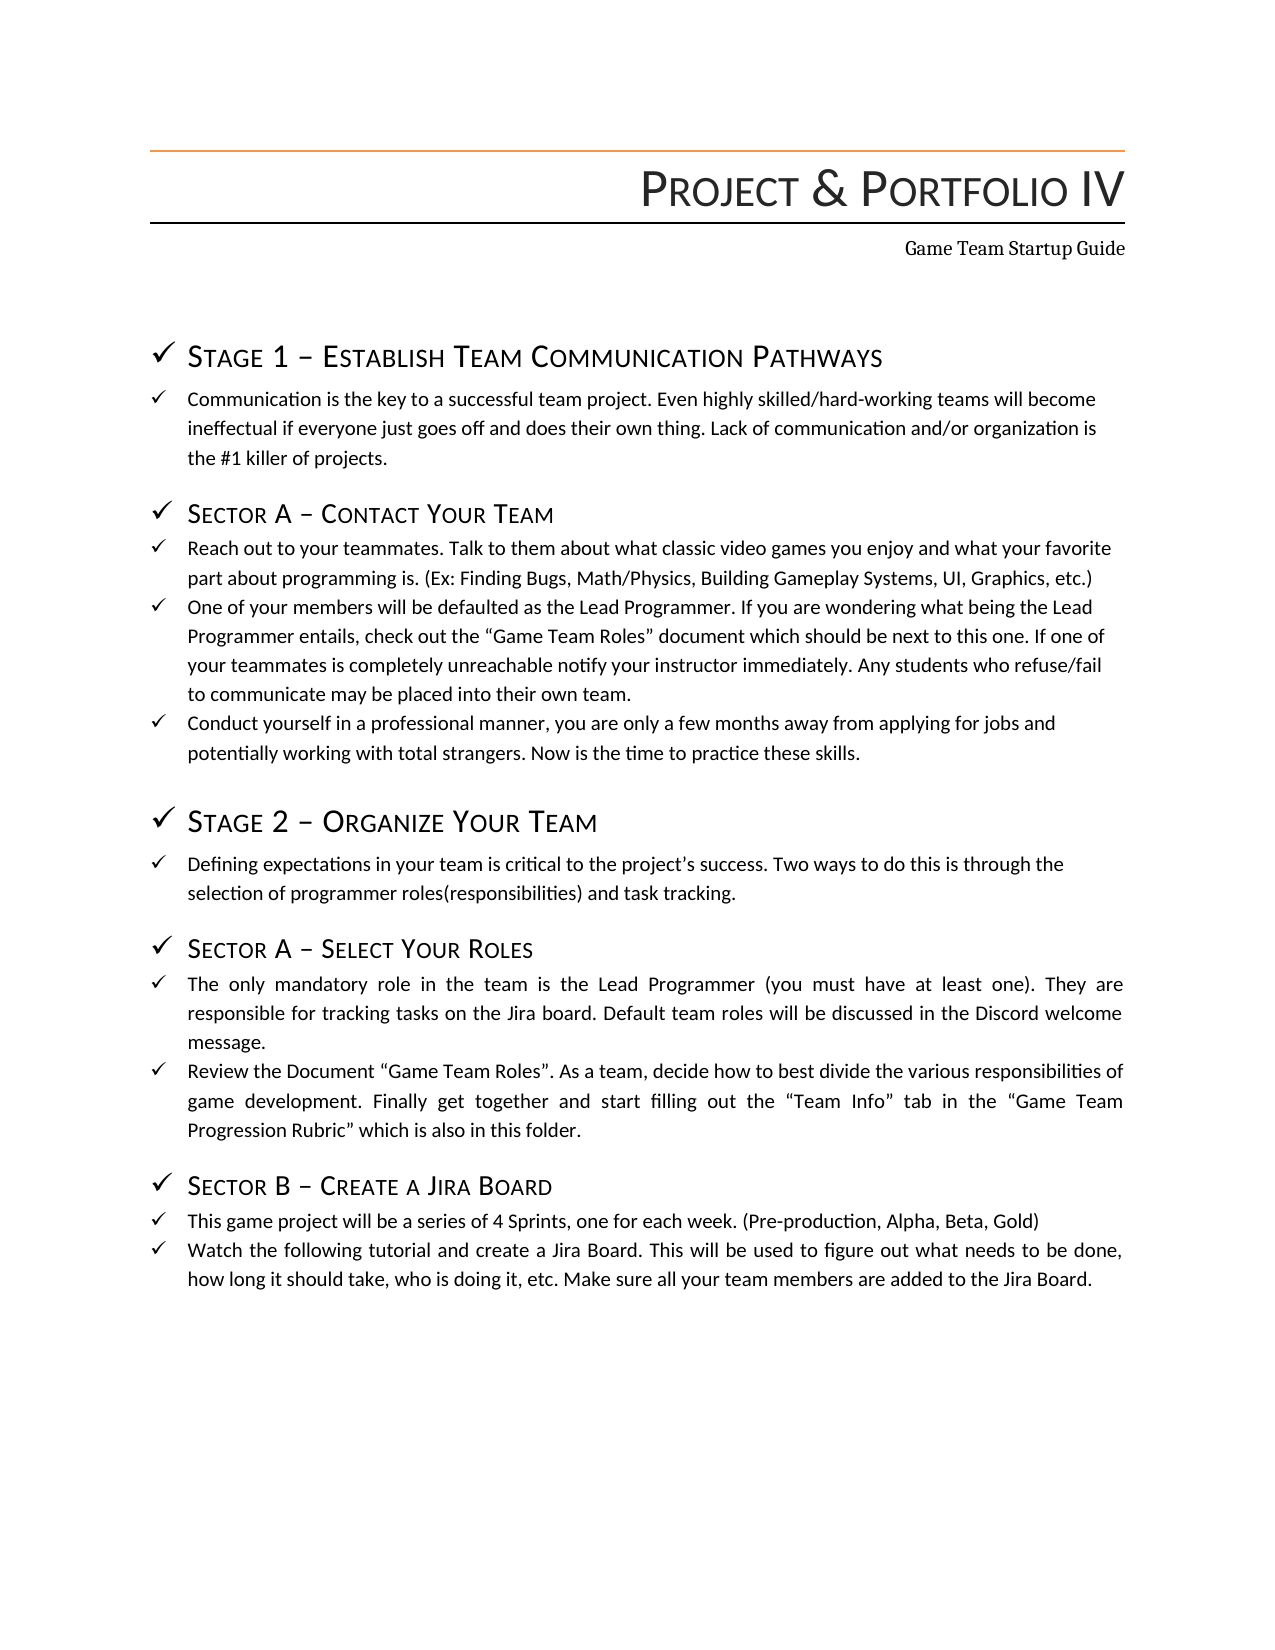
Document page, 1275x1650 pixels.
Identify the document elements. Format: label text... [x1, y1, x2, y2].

list Communication is the key to a successful team project. Even highly skilled/hard-working teams will become ineffectual if everyone just goes off and does their own thing. Lack of communication and/or organization is the #1 killer of projects. [150, 386, 1125, 470]
title Project & Portfolio IV [150, 152, 1125, 222]
subtitle Sector A – Contact Your Team [150, 495, 1125, 530]
list One of your members will be defaulted as the Lead Programmer. If you are wondering what being the Lead Programmer entails, check out the “Game Team Roles” document which should be next to this one. If one of your teammates is completely unreachable notify your instructor immediately. Any students who refuse/fail to communicate may be placed into their own team. [150, 594, 1125, 707]
list This game project will be a series of 4 Sprints, one for each week. (Pre-production, Alpha, Beta, Gold) [150, 1208, 1125, 1233]
subtitle Stage 2 – Organize Your Team [150, 800, 1125, 841]
subtitle Sector A – Select Your Roles [150, 930, 1125, 966]
list Review the Document “Game Team Roles”. As a team, decide how to best divide the various responsibilities of game development. Finally get together and start filling out the “Team Info” tab in the “Game Team Progression Rubric” which is also in this folder. [150, 1059, 1125, 1142]
list Watch the following tutorial and create a Jira Board. This will be used to figure out what needs to be done, how long it should take, who is doing it, etc. Make sure all your team members are added to the Jira Board. [150, 1237, 1125, 1292]
list Reach out to your teammates. Talk to them about what classic video games you enjoy and what your favorite part about programming is. (Ex: Finding Bugs, Math/Physics, Building Gameplay Systems, UI, Graphics, etc.) [150, 536, 1125, 590]
list Defining expectations in your team is critical to the project’s success. Two ways to do this is through the selection of programmer roles(responsibilities) and task tracking. [150, 851, 1125, 906]
subtitle Game Team Startup Guide [150, 236, 1125, 260]
list Conduct yourself in a professional manner, you are only a few months away from applying for jobs and potentially working with total strangers. Now is the time to practice these skills. [150, 711, 1125, 765]
subtitle Sector B – Create a Jira Board [150, 1167, 1125, 1203]
subtitle Stage 1 – Establish Team Communication Pathways [150, 335, 1125, 376]
list The only mandatory role in the team is the Lead Programmer (you must have at least one). They are responsible for tracking tasks on the Jira board. Default team roles will be discussed in the Discord welcome message. [150, 971, 1125, 1055]
